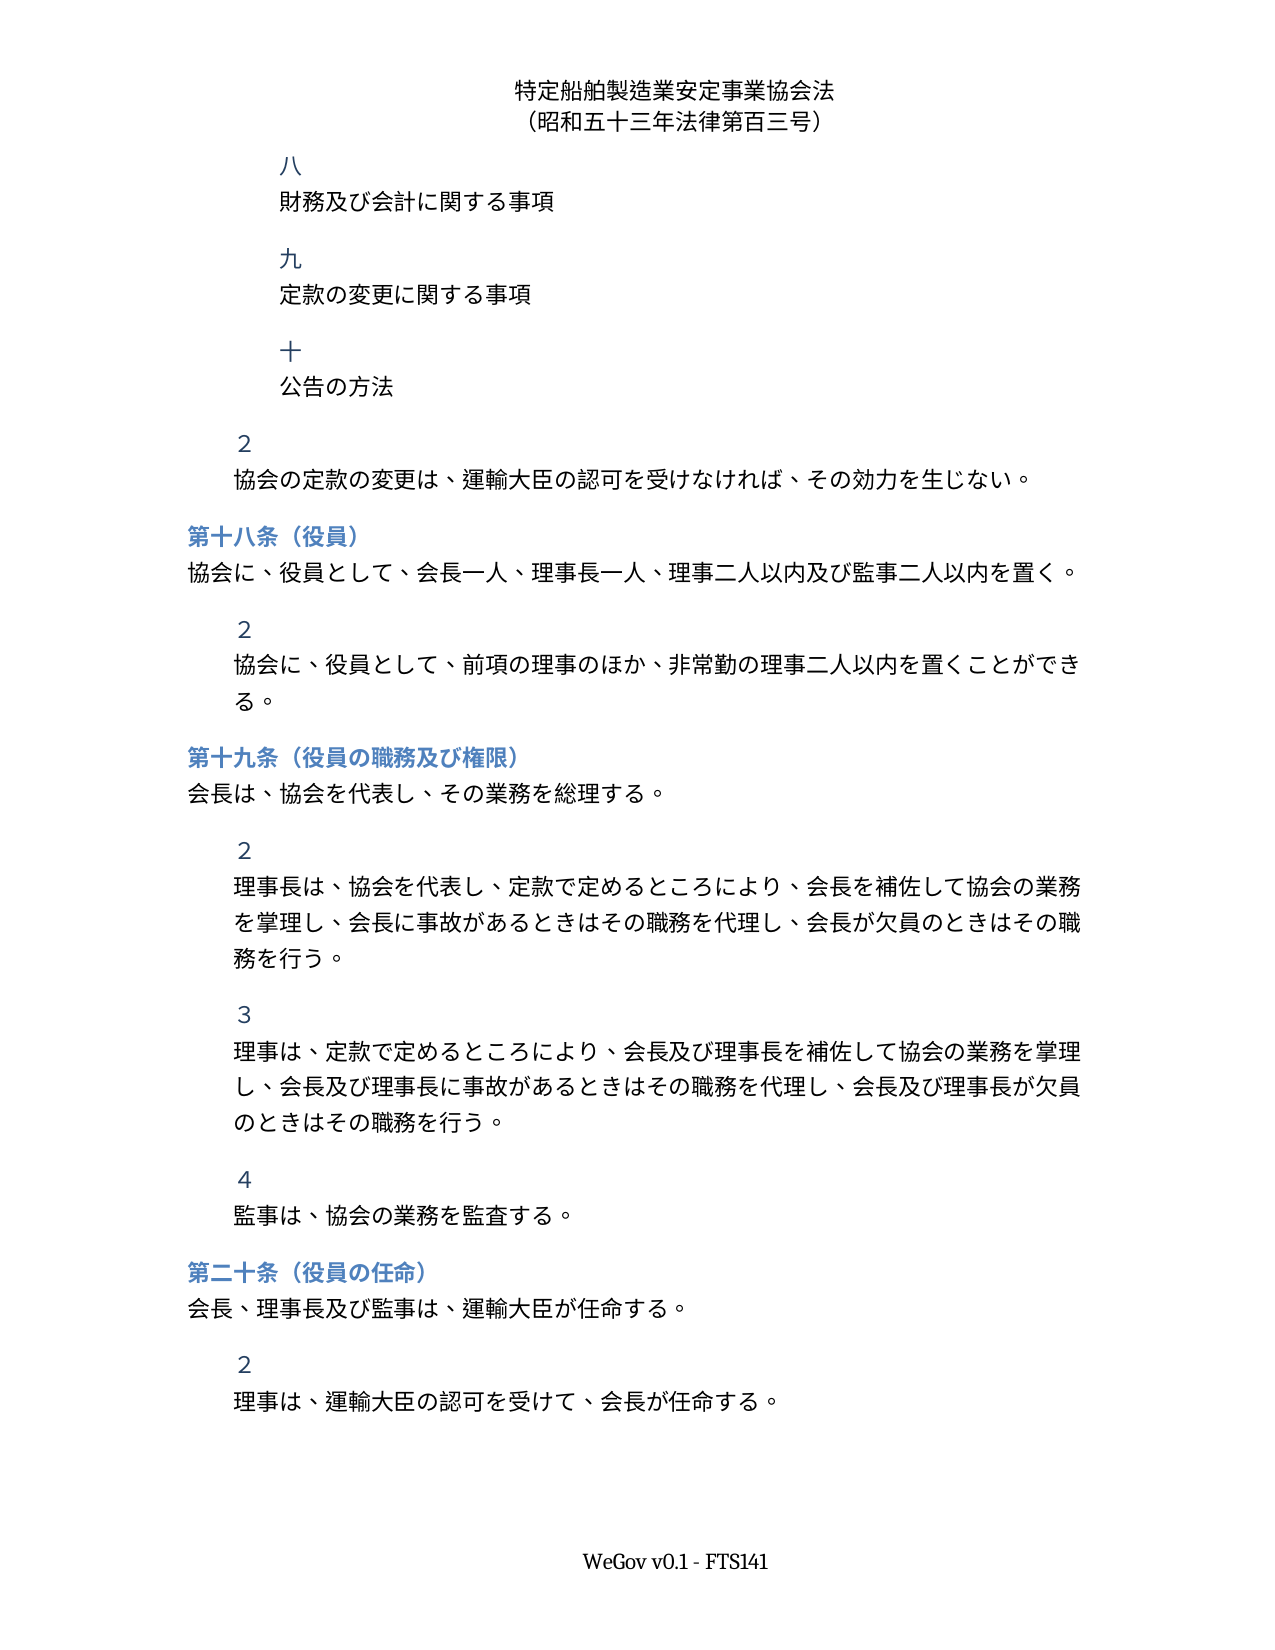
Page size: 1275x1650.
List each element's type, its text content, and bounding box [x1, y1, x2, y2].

subtitle ２ [233, 428, 1087, 459]
text 理事は、運輸大臣の認可を受けて、会長が任命する。 [233, 1385, 1087, 1417]
subtitle ４ [233, 1164, 1087, 1195]
text 協会に、役員として、会長一人、理事長一人、理事二人以内及び監事二人以内を置く。 [187, 557, 1087, 588]
text 会長は、協会を代表し、その業務を総理する。 [187, 778, 1087, 809]
text 理事は、定款で定めるところにより、会長及び理事長を補佐して協会の業務を掌理し、会長及び理事長に事故があるときはその職務を代理し、会長及び理事長が欠員のときはその職務を行う。 [233, 1035, 1087, 1138]
subtitle 十 [279, 335, 1087, 367]
subtitle ２ [233, 835, 1087, 866]
text 定款の変更に関する事項 [279, 279, 1087, 310]
subtitle ３ [233, 999, 1087, 1031]
subtitle 九 [279, 243, 1087, 274]
subtitle ２ [233, 1349, 1087, 1381]
subtitle 第二十条（役員の任命） [187, 1257, 1087, 1288]
subtitle 第十九条（役員の職務及び権限） [187, 742, 1087, 773]
text 財務及び会計に関する事項 [279, 186, 1087, 217]
text 会長、理事長及び監事は、運輸大臣が任命する。 [187, 1293, 1087, 1324]
text 協会に、役員として、前項の理事のほか、非常勤の理事二人以内を置くことができる。 [233, 649, 1087, 717]
text 理事長は、協会を代表し、定款で定めるところにより、会長を補佐して協会の業務を掌理し、会長に事故があるときはその職務を代理し、会長が欠員のときはその職務を行う。 [233, 871, 1087, 974]
subtitle ２ [233, 613, 1087, 645]
subtitle 第十八条（役員） [187, 521, 1087, 552]
subtitle 八 [279, 150, 1087, 181]
text 監事は、協会の業務を監査する。 [233, 1200, 1087, 1231]
text 公告の方法 [279, 371, 1087, 403]
text 協会の定款の変更は、運輸大臣の認可を受けなければ、その効力を生じない。 [233, 464, 1087, 495]
